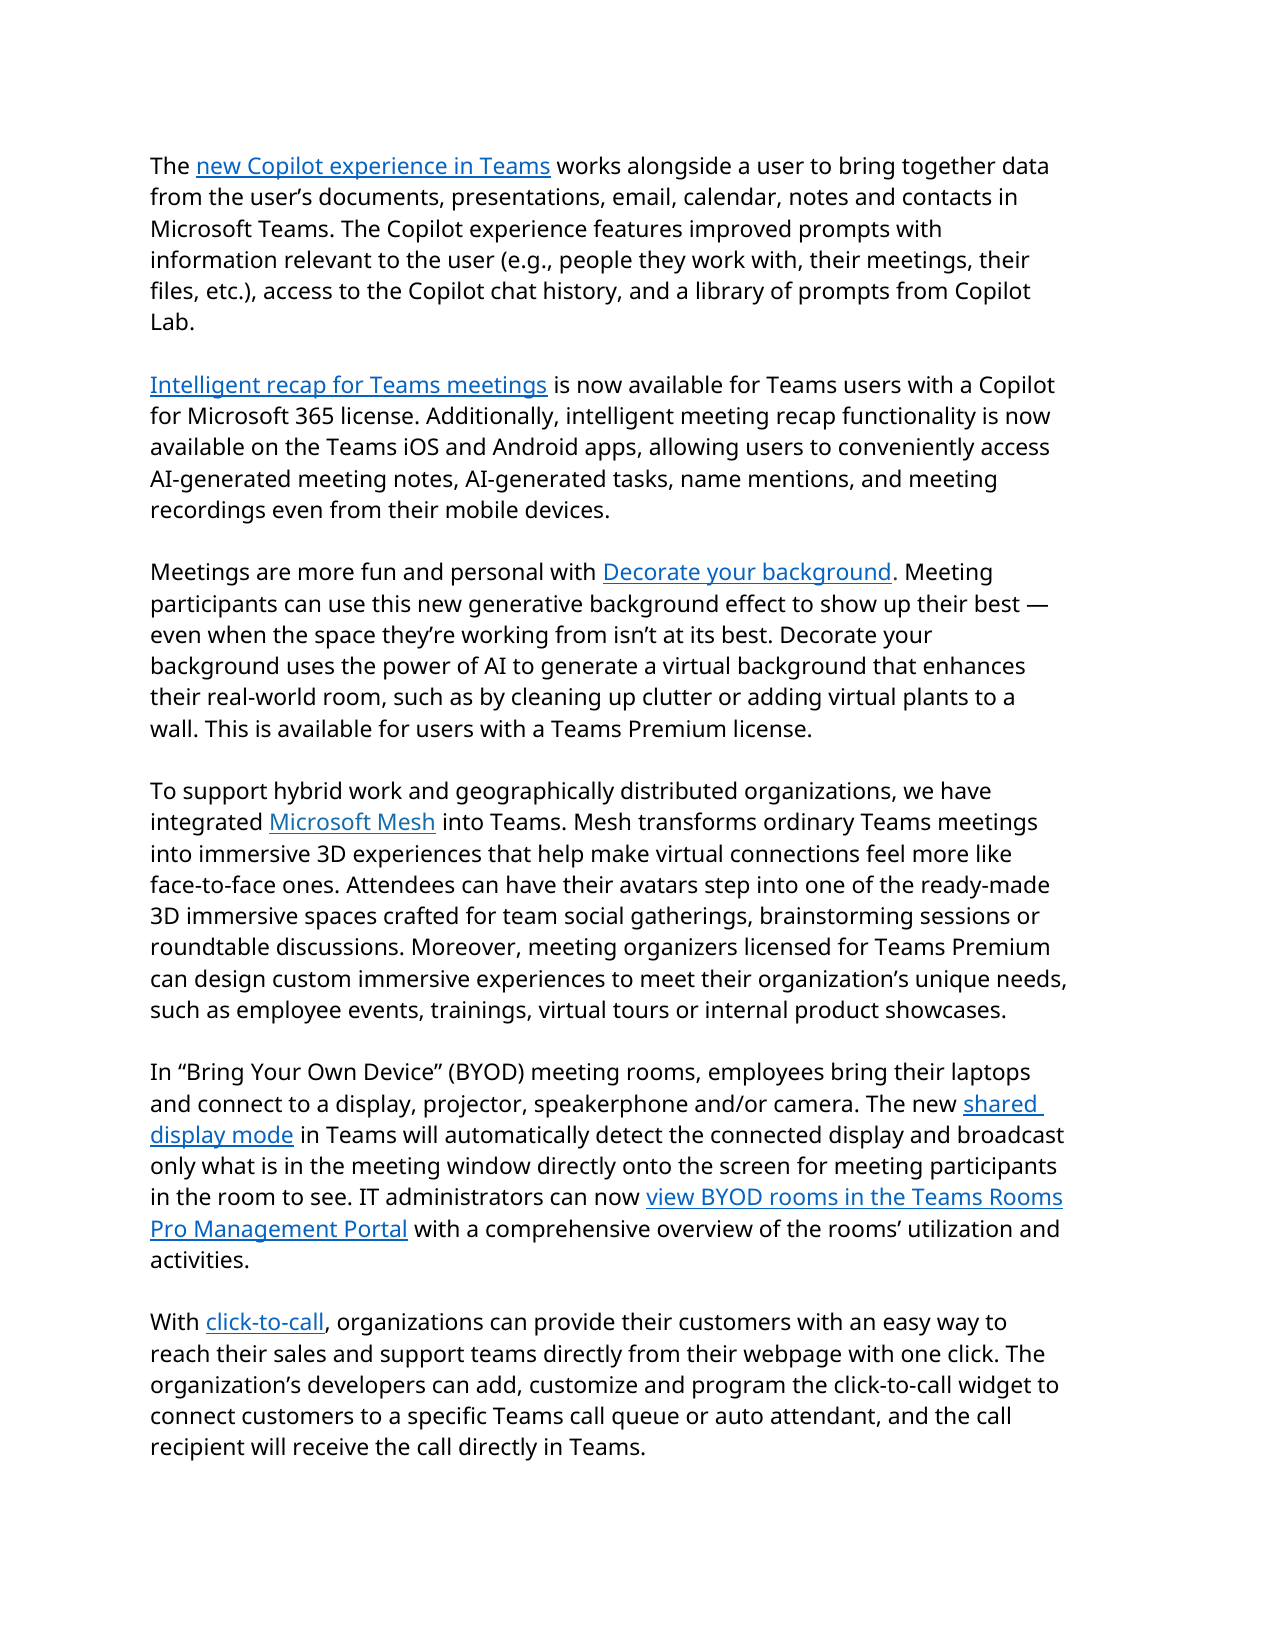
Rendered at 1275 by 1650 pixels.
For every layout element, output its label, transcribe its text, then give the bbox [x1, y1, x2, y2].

text The new Copilot experience in Teams works alongside a user to bring together data from the user’s documents, presentations, email, calendar, notes and contacts in Microsoft Teams. The Copilot experience features improved prompts with information relevant to the user (e.g., people they work with, their meetings, their files, etc.), access to the Copilot chat history, and a library of prompts from Copilot Lab. [150, 150, 1069, 337]
text Meetings are more fun and personal with Decorate your background. Meeting participants can use this new generative background effect to show up their best — even when the space they’re working from isn’t at its best. Decorate your background uses the power of AI to generate a virtual background that enhances their real-world room, such as by cleaning up clutter or adding virtual plants to a wall. This is available for users with a Teams Premium license. [150, 556, 1069, 744]
text With click-to-call, organizations can provide their customers with an easy way to reach their sales and support teams directly from their webpage with one click. The organization’s developers can add, customize and program the click-to-call widget to connect customers to a specific Teams call queue or auto attendant, and the call recipient will receive the call directly in Teams. [150, 1306, 1069, 1462]
text To support hybrid work and geographically distributed organizations, we have integrated Microsoft Mesh into Teams. Mesh transforms ordinary Teams meetings into immersive 3D experiences that help make virtual connections feel more like face-to-face ones. Attendees can have their avatars step into one of the ready-made 3D immersive spaces crafted for team social gatherings, brainstorming sessions or roundtable discussions. Moreover, meeting organizers licensed for Teams Premium can design custom immersive experiences to meet their organization’s unique needs, such as employee events, trainings, virtual tours or internal product showcases. [150, 775, 1069, 1025]
text Intelligent recap for Teams meetings is now available for Teams users with a Copilot for Microsoft 365 license. Additionally, intelligent meeting recap functionality is now available on the Teams iOS and Android apps, allowing users to conveniently access AI-generated meeting notes, AI-generated tasks, name mentions, and meeting recordings even from their mobile devices. [150, 369, 1069, 525]
text In “Bring Your Own Device” (BYOD) meeting rooms, employees bring their laptops and connect to a display, projector, speakerphone and/or camera. The new shared display mode in Teams will automatically detect the connected display and broadcast only what is in the meeting window directly onto the screen for meeting participants in the room to see. IT administrators can now view BYOD rooms in the Teams Rooms Pro Management Portal with a comprehensive overview of the rooms’ utilization and activities. [150, 1056, 1069, 1275]
